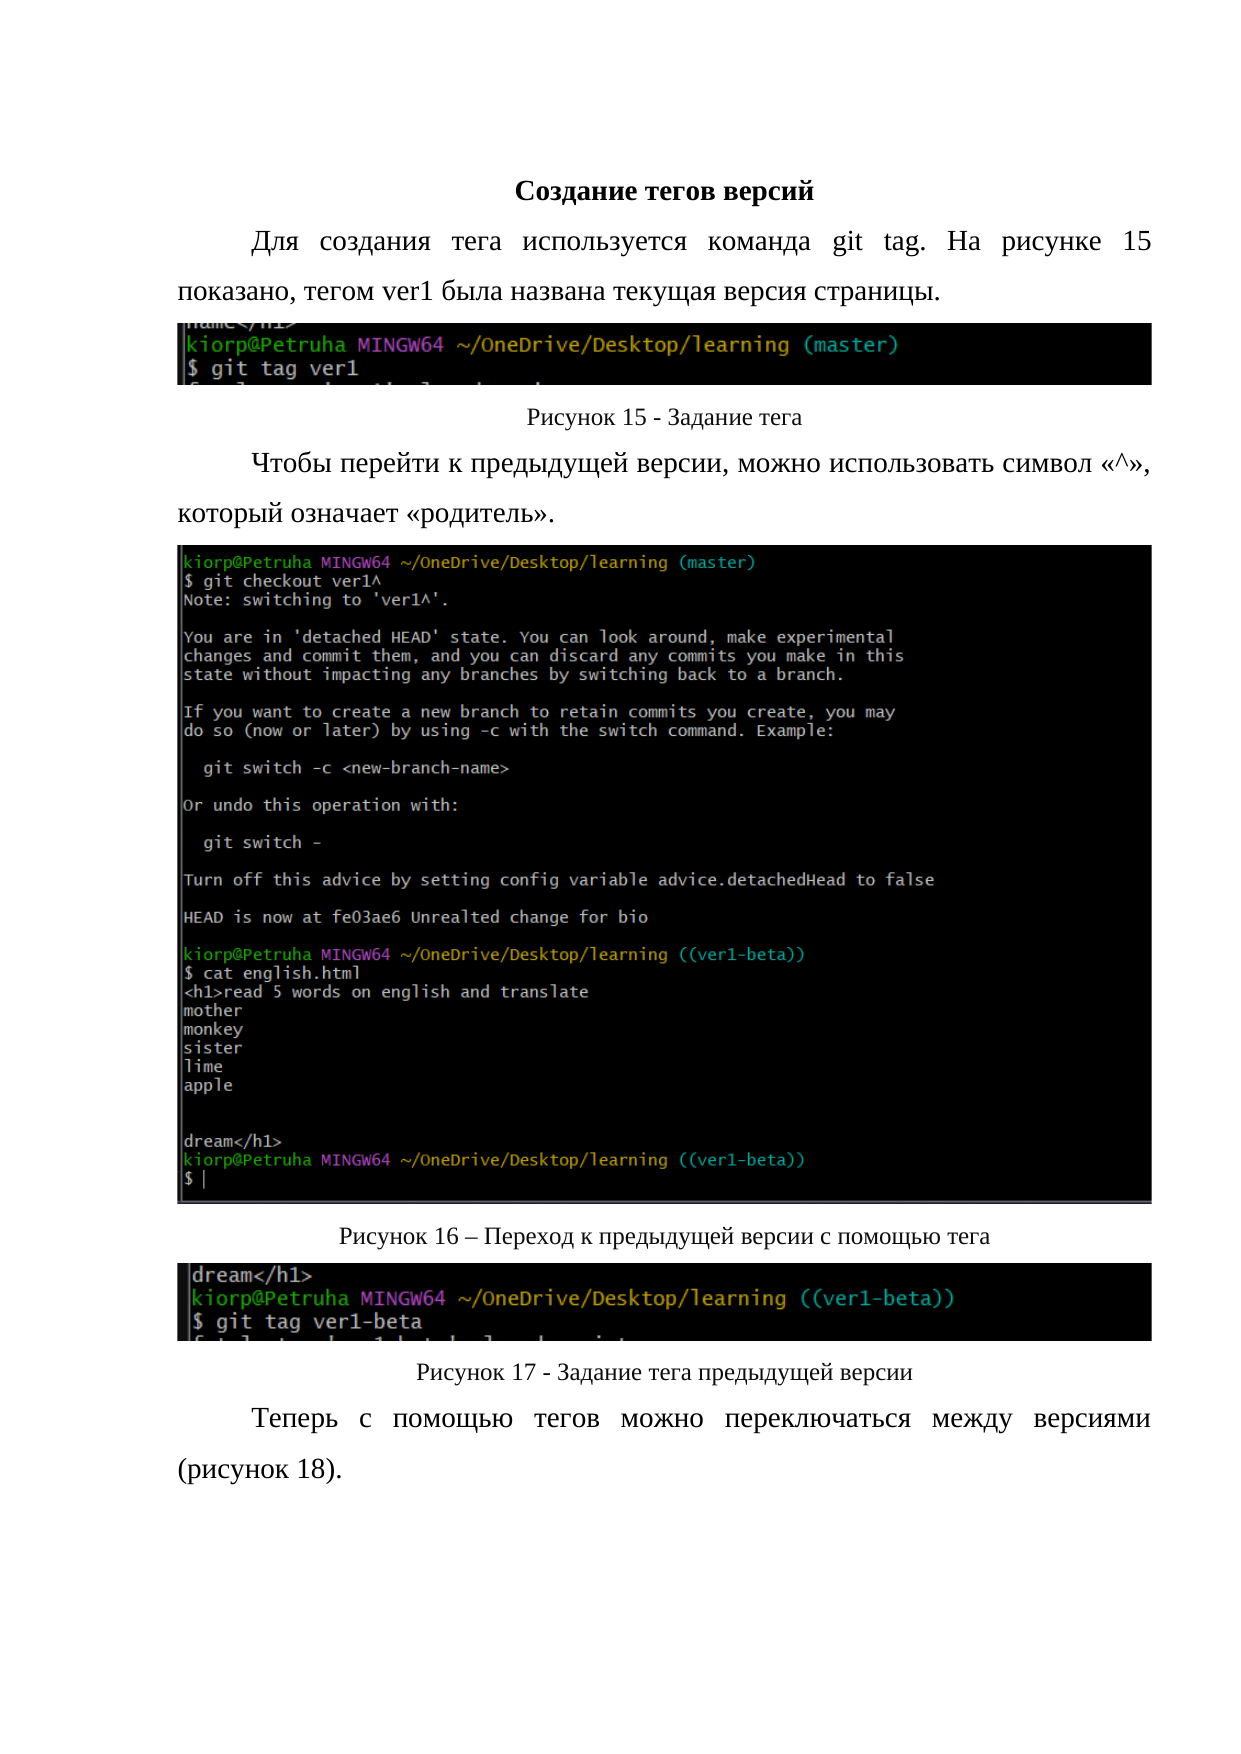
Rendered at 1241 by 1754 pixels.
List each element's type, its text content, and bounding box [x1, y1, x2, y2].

subtitle Создание тегов версий [177, 173, 1152, 206]
picture [177, 323, 1152, 385]
text Чтобы перейти к предыдущей версии, можно использовать символ «^», который означает «родитель». [177, 445, 1152, 529]
picture [177, 545, 1152, 1204]
text Теперь с помощью тегов можно переключаться между версиями (рисунок 18). [177, 1401, 1152, 1484]
picture [177, 1263, 1152, 1341]
text Для создания тега используется команда git tag. На рисунке 15 показано, тегом ver1 была названа текущая версия страницы. [177, 223, 1152, 307]
